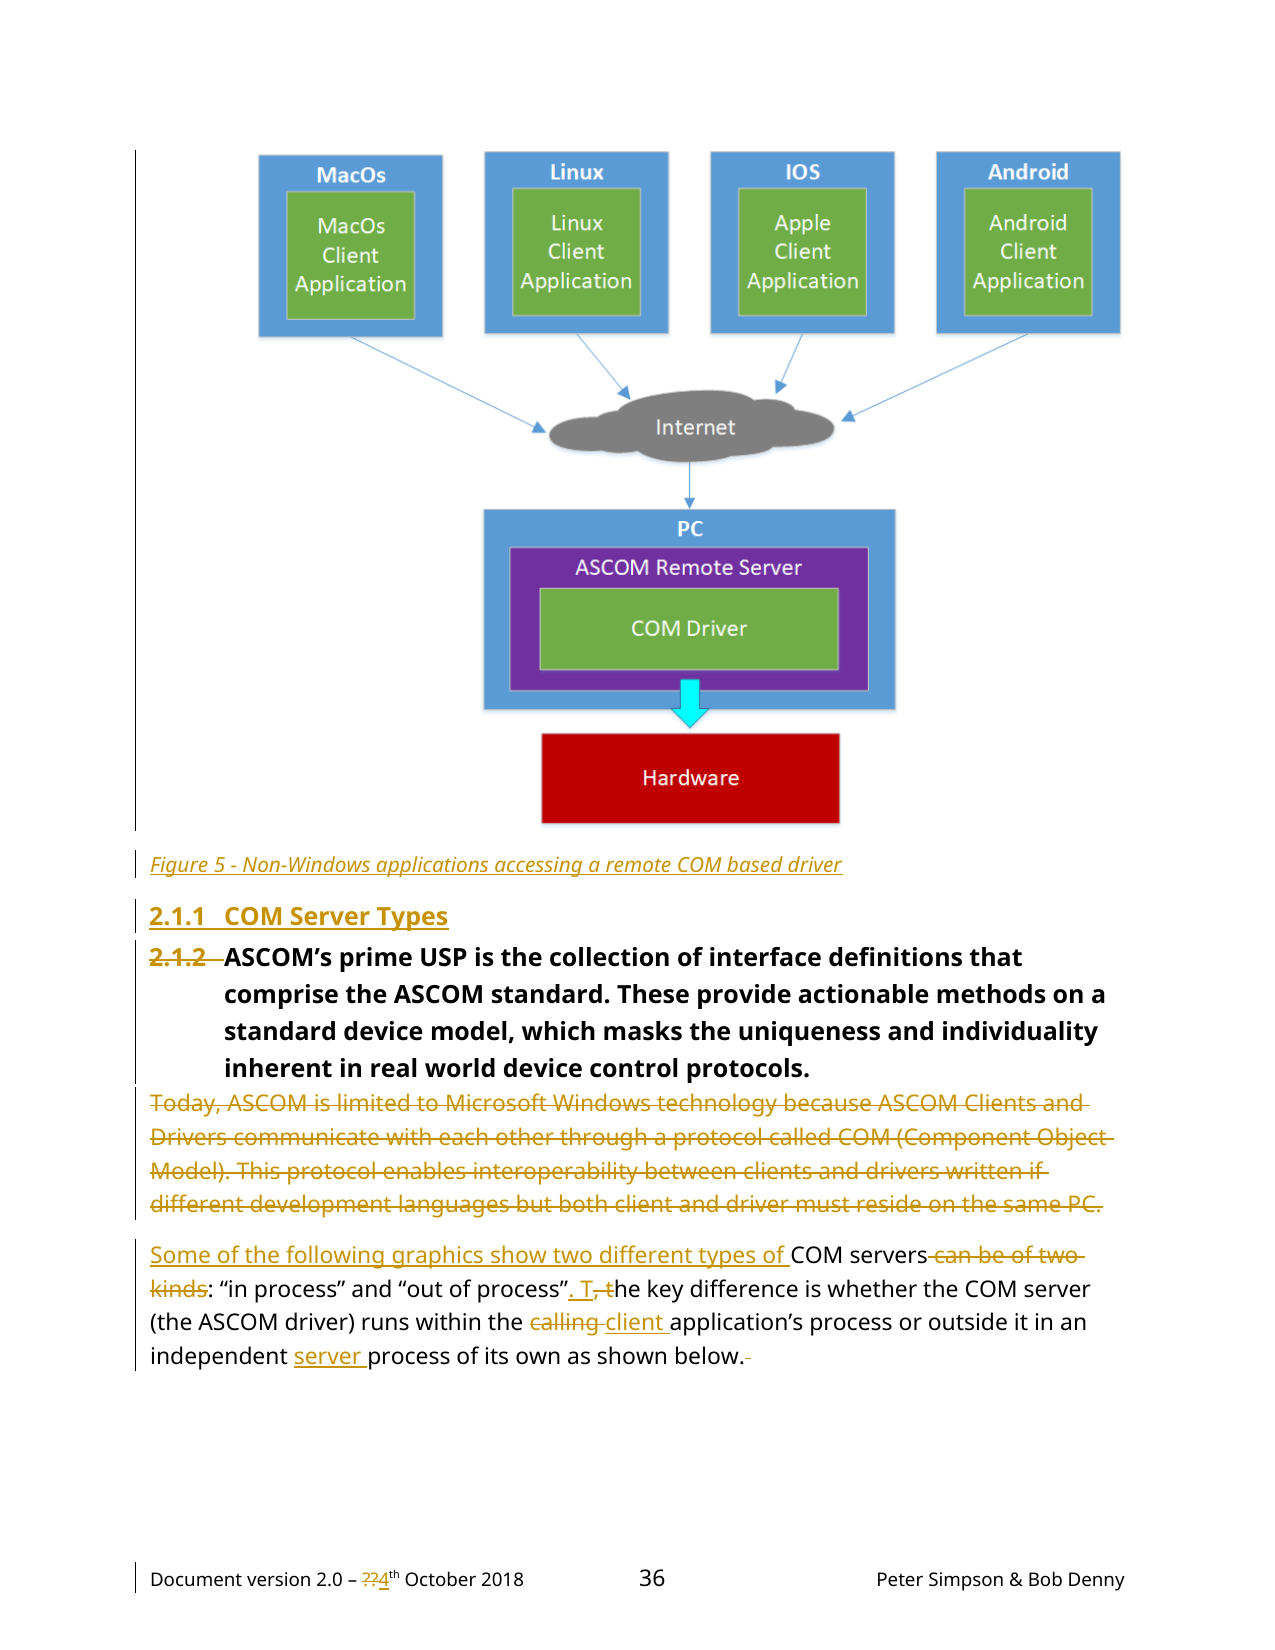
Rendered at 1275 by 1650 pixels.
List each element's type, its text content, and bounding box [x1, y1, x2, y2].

text COM servers: “in process” and “out of process”he key difference is whether the COM server (the ASCOM driver) runs within the application’s process or outside it in an independent process of its own as shown below. [150, 1239, 1125, 1371]
picture [254, 150, 1125, 831]
